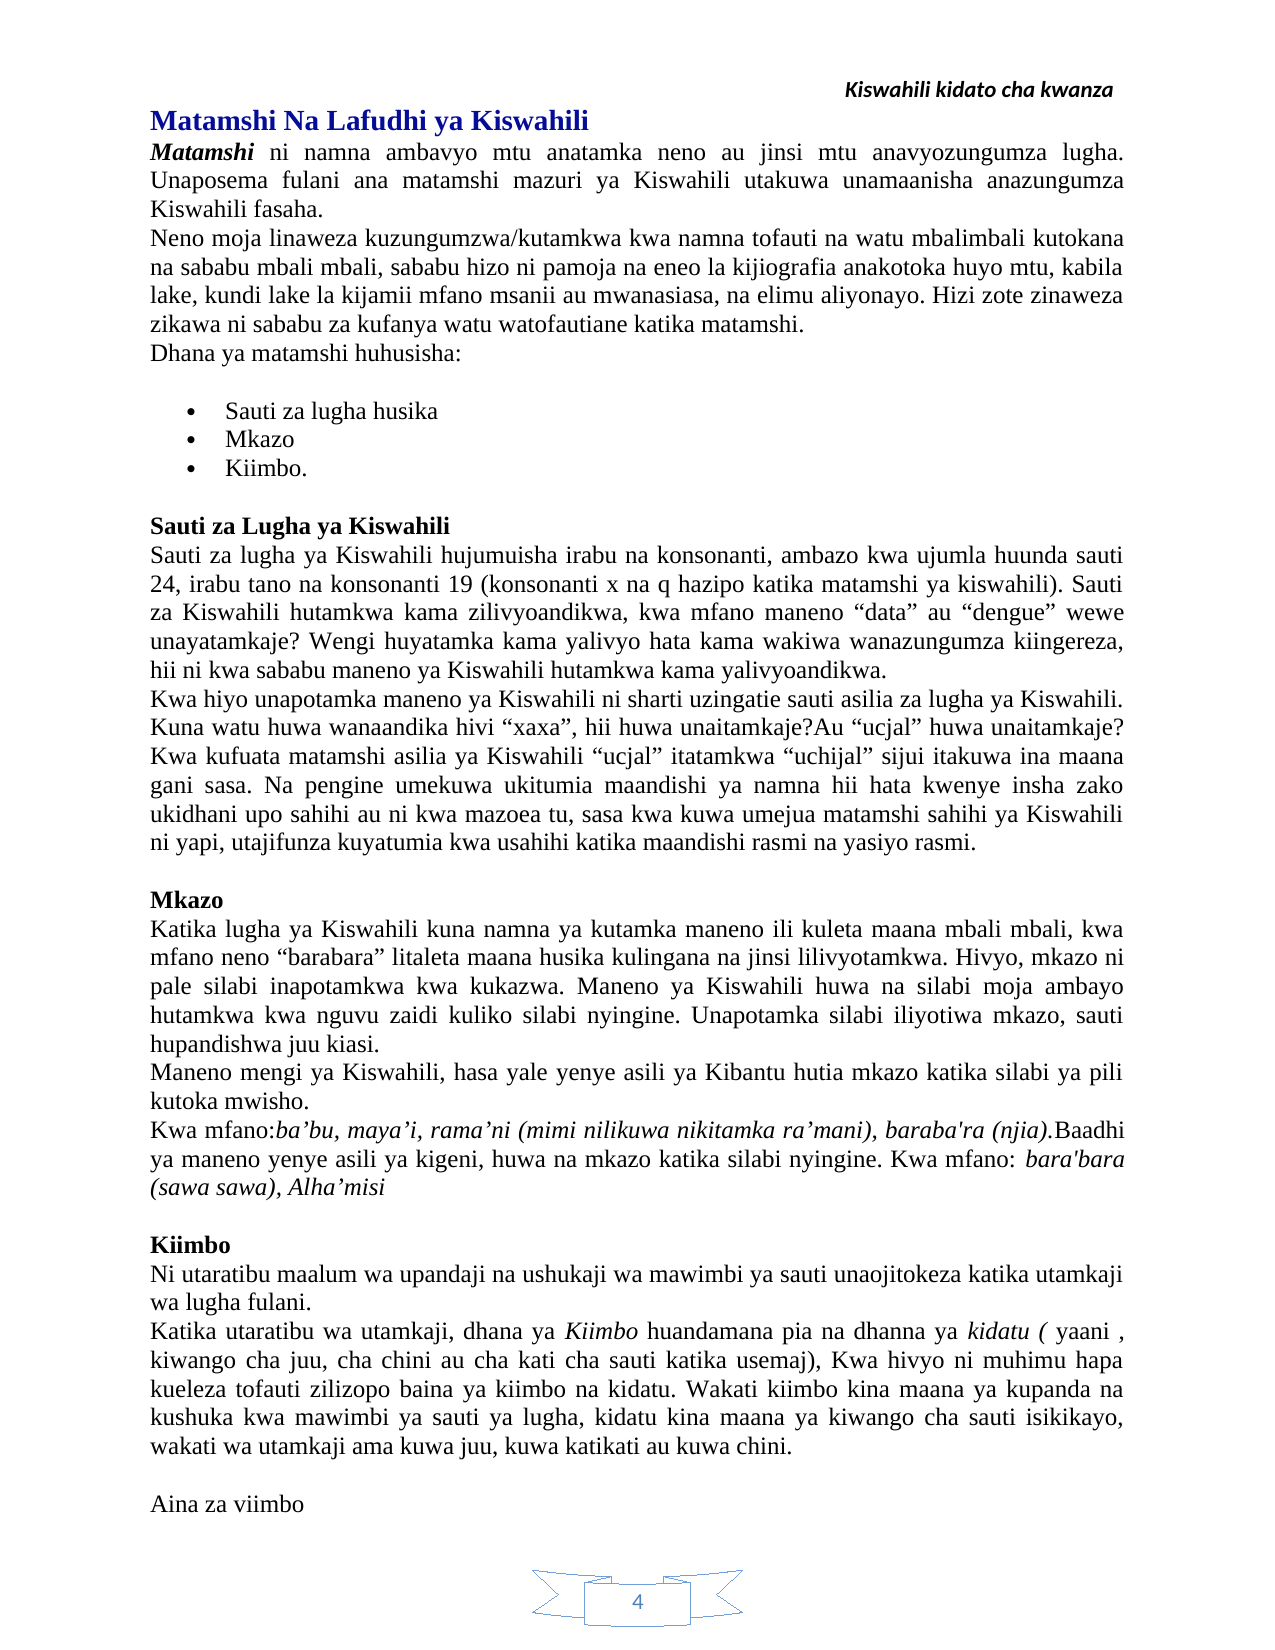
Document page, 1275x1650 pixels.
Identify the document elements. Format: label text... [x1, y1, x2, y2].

text Kwa mfano:ba’bu, maya’i, rama’ni (mimi nilikuwa nikitamka ra’mani), baraba'ra (njia).Baadhi ya maneno yenye asili ya kigeni, huwa na mkazo katika silabi nyingine. Kwa mfano: bara'bara (sawa sawa), Alha’misi [150, 1115, 1125, 1201]
list Sauti za lugha husika [187, 396, 1125, 424]
text Mkazo [150, 885, 1125, 914]
text Kiimbo [150, 1230, 1125, 1259]
text Matamshi ni namna ambavyo mtu anatamka neno au jinsi mtu anavyozungumza lugha. Unaposema fulani ana matamshi mazuri ya Kiswahili utakuwa unamaanisha anazungumza Kiswahili fasaha. [150, 137, 1125, 223]
text Matamshi Na Lafudhi ya Kiswahili [150, 103, 1125, 137]
text Sauti za Lugha ya Kiswahili [150, 511, 1125, 540]
text Sauti za lugha ya Kiswahili hujumuisha irabu na konsonanti, ambazo kwa ujumla huunda sauti 24, irabu tano na konsonanti 19 (konsonanti x na q hazipo katika matamshi ya kiswahili). Sauti za Kiswahili hutamkwa kama zilivyoandikwa, kwa mfano maneno “data” au “dengue” wewe unayatamkaje? Wengi huyatamka kama yalivyo hata kama wakiwa wanazungumza kiingereza, hii ni kwa sababu maneno ya Kiswahili hutamkwa kama yalivyoandikwa. [150, 540, 1125, 684]
text Ni utaratibu maalum wa upandaji na ushukaji wa mawimbi ya sauti unaojitokeza katika utamkaji wa lugha fulani. [150, 1259, 1125, 1316]
text Aina za viimbo [150, 1489, 1125, 1517]
text Kwa hiyo unapotamka maneno ya Kiswahili ni sharti uzingatie sauti asilia za lugha ya Kiswahili. Kuna watu huwa wanaandika hivi “xaxa”, hii huwa unaitamkaje?Au “ucjal” huwa unaitamkaje? Kwa kufuata matamshi asilia ya Kiswahili “ucjal” itatamkwa “uchijal” sijui itakuwa ina maana gani sasa. Na pengine umekuwa ukitumia maandishi ya namna hii hata kwenye insha zako ukidhani upo sahihi au ni kwa mazoea tu, sasa kwa kuwa umejua matamshi sahihi ya Kiswahili ni yapi, utajifunza kuyatumia kwa usahihi katika maandishi rasmi na yasiyo rasmi. [150, 684, 1125, 856]
text Katika lugha ya Kiswahili kuna namna ya kutamka maneno ili kuleta maana mbali mbali, kwa mfano neno “barabara” litaleta maana husika kulingana na jinsi lilivyotamkwa. Hivyo, mkazo ni pale silabi inapotamkwa kwa kukazwa. Maneno ya Kiswahili huwa na silabi moja ambayo hutamkwa kwa nguvu zaidi kuliko silabi nyingine. Unapotamka silabi iliyotiwa mkazo, sauti hupandishwa juu kiasi. [150, 914, 1125, 1057]
text Katika utaratibu wa utamkaji, dhana ya Kiimbo huandamana pia na dhanna ya kidatu ( yaani , kiwango cha juu, cha chini au cha kati cha sauti katika usemaj), Kwa hivyo ni muhimu hapa kueleza tofauti zilizopo baina ya kiimbo na kidatu. Wakati kiimbo kina maana ya kupanda na kushuka kwa mawimbi ya sauti ya lugha, kidatu kina maana ya kiwango cha sauti isikikayo, wakati wa utamkaji ama kuwa juu, kuwa katikati au kuwa chini. [150, 1316, 1125, 1460]
text Neno moja linaweza kuzungumzwa/kutamkwa kwa namna tofauti na watu mbalimbali kutokana na sababu mbali mbali, sababu hizo ni pamoja na eneo la kijiografia anakotoka huyo mtu, kabila lake, kundi lake la kijamii mfano msanii au mwanasiasa, na elimu aliyonayo. Hizi zote zinaweza zikawa ni sababu za kufanya watu watofautiane katika matamshi. [150, 223, 1125, 338]
list Kiimbo. [187, 453, 1125, 482]
text Maneno mengi ya Kiswahili, hasa yale yenye asili ya Kibantu hutia mkazo katika silabi ya pili kutoka mwisho. [150, 1057, 1125, 1115]
list Mkazo [187, 424, 1125, 453]
text Dhana ya matamshi huhusisha: [150, 338, 1125, 367]
